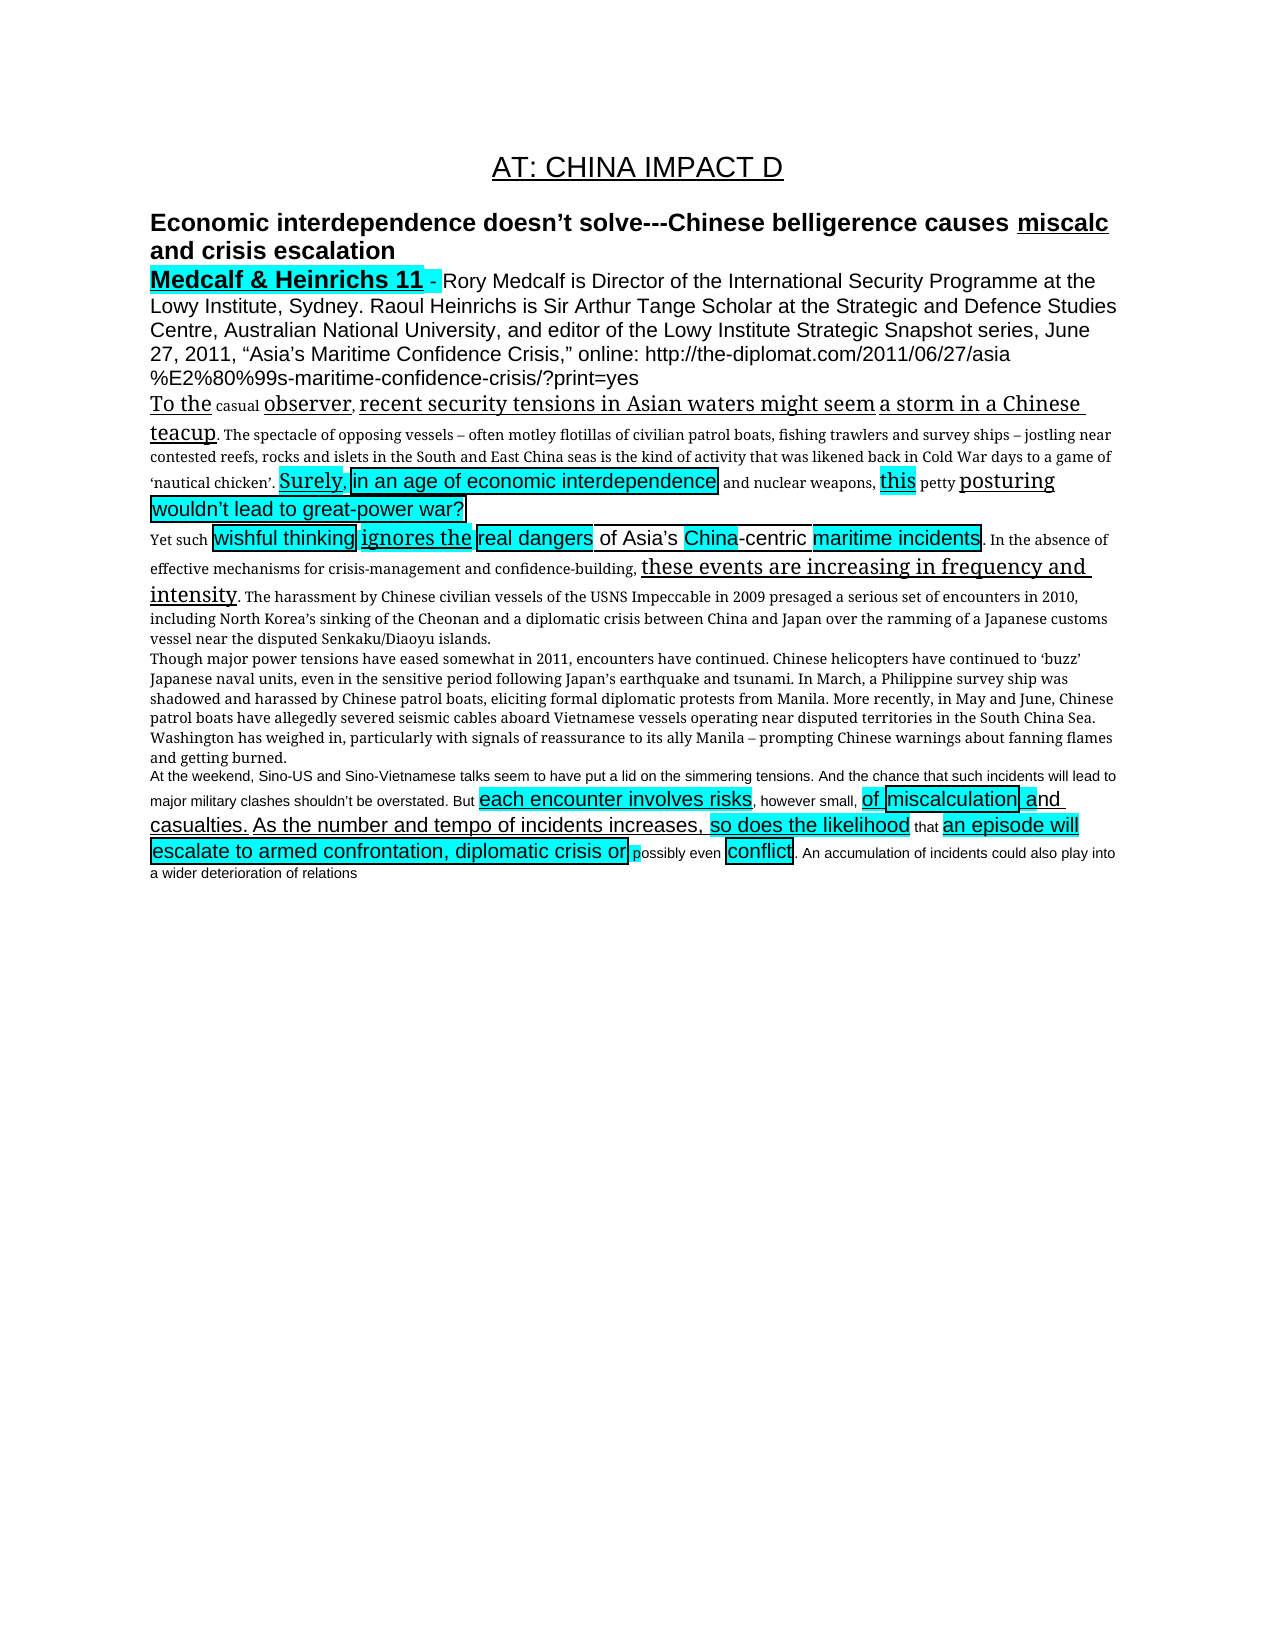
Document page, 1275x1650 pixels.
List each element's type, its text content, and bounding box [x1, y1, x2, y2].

text To the casual observer, recent security tensions in Asian waters might seem a storm in a Chinese teacup. The spectacle of opposing vessels – often motley flotillas of civilian patrol boats, fishing trawlers and survey ships – jostling near contested reefs, rocks and islets in the South and East China seas is the kind of activity that was likened back in Cold War days to a game of ‘nautical chicken’. Surely, in an age of economic interdependence and nuclear weapons, this petty posturing wouldn’t lead to great-power war? [150, 389, 1125, 523]
subtitle AT: China Impact D [150, 150, 1125, 183]
text Economic interdependence doesn’t solve---Chinese belligerence causes miscalc and crisis escalation [150, 207, 1125, 265]
text At the weekend, Sino-US and Sino-Vietnamese talks seem to have put a lid on the simmering tensions. And the chance that such incidents will lead to major military clashes shouldn’t be overstated. But each encounter involves risks, however small, of miscalculation and casualties. As the number and tempo of incidents increases, so does the likelihood that an episode will escalate to armed confrontation, diplomatic crisis or possibly even conflict. An accumulation of incidents could also play into a wider deterioration of relations [150, 768, 1125, 882]
text Yet such wishful thinking ignores the real dangers of Asia’s China-centric maritime incidents. In the absence of effective mechanisms for crisis-management and confidence-building, these events are increasing in frequency and intensity. The harassment by Chinese civilian vessels of the USNS Impeccable in 2009 presaged a serious set of encounters in 2010, including North Korea’s sinking of the Cheonan and a diplomatic crisis between China and Japan over the ramming of a Japanese customs vessel near the disputed Senkaku/Diaoyu islands. [150, 523, 1125, 649]
text Though major power tensions have eased somewhat in 2011, encounters have continued. Chinese helicopters have continued to ‘buzz’ Japanese naval units, even in the sensitive period following Japan’s earthquake and tsunami. In March, a Philippine survey ship was shadowed and harassed by Chinese patrol boats, eliciting formal diplomatic protests from Manila. More recently, in May and June, Chinese patrol boats have allegedly severed seismic cables aboard Vietnamese vessels operating near disputed territories in the South China Sea. Washington has weighed in, particularly with signals of reassurance to its ally Manila – prompting Chinese warnings about fanning flames and getting burned. [150, 649, 1125, 768]
text Medcalf & Heinrichs 11 - Rory Medcalf is Director of the International Security Programme at the Lowy Institute, Sydney. Raoul Heinrichs is Sir Arthur Tange Scholar at the Strategic and Defence Studies Centre, Australian National University, and editor of the Lowy Institute Strategic Snapshot series, June 27, 2011, “Asia’s Maritime Confidence Crisis,” online: http://the-diplomat.com/2011/06/27/asia%E2%80%99s-maritime-confidence-crisis/?print=yes [150, 265, 1125, 389]
